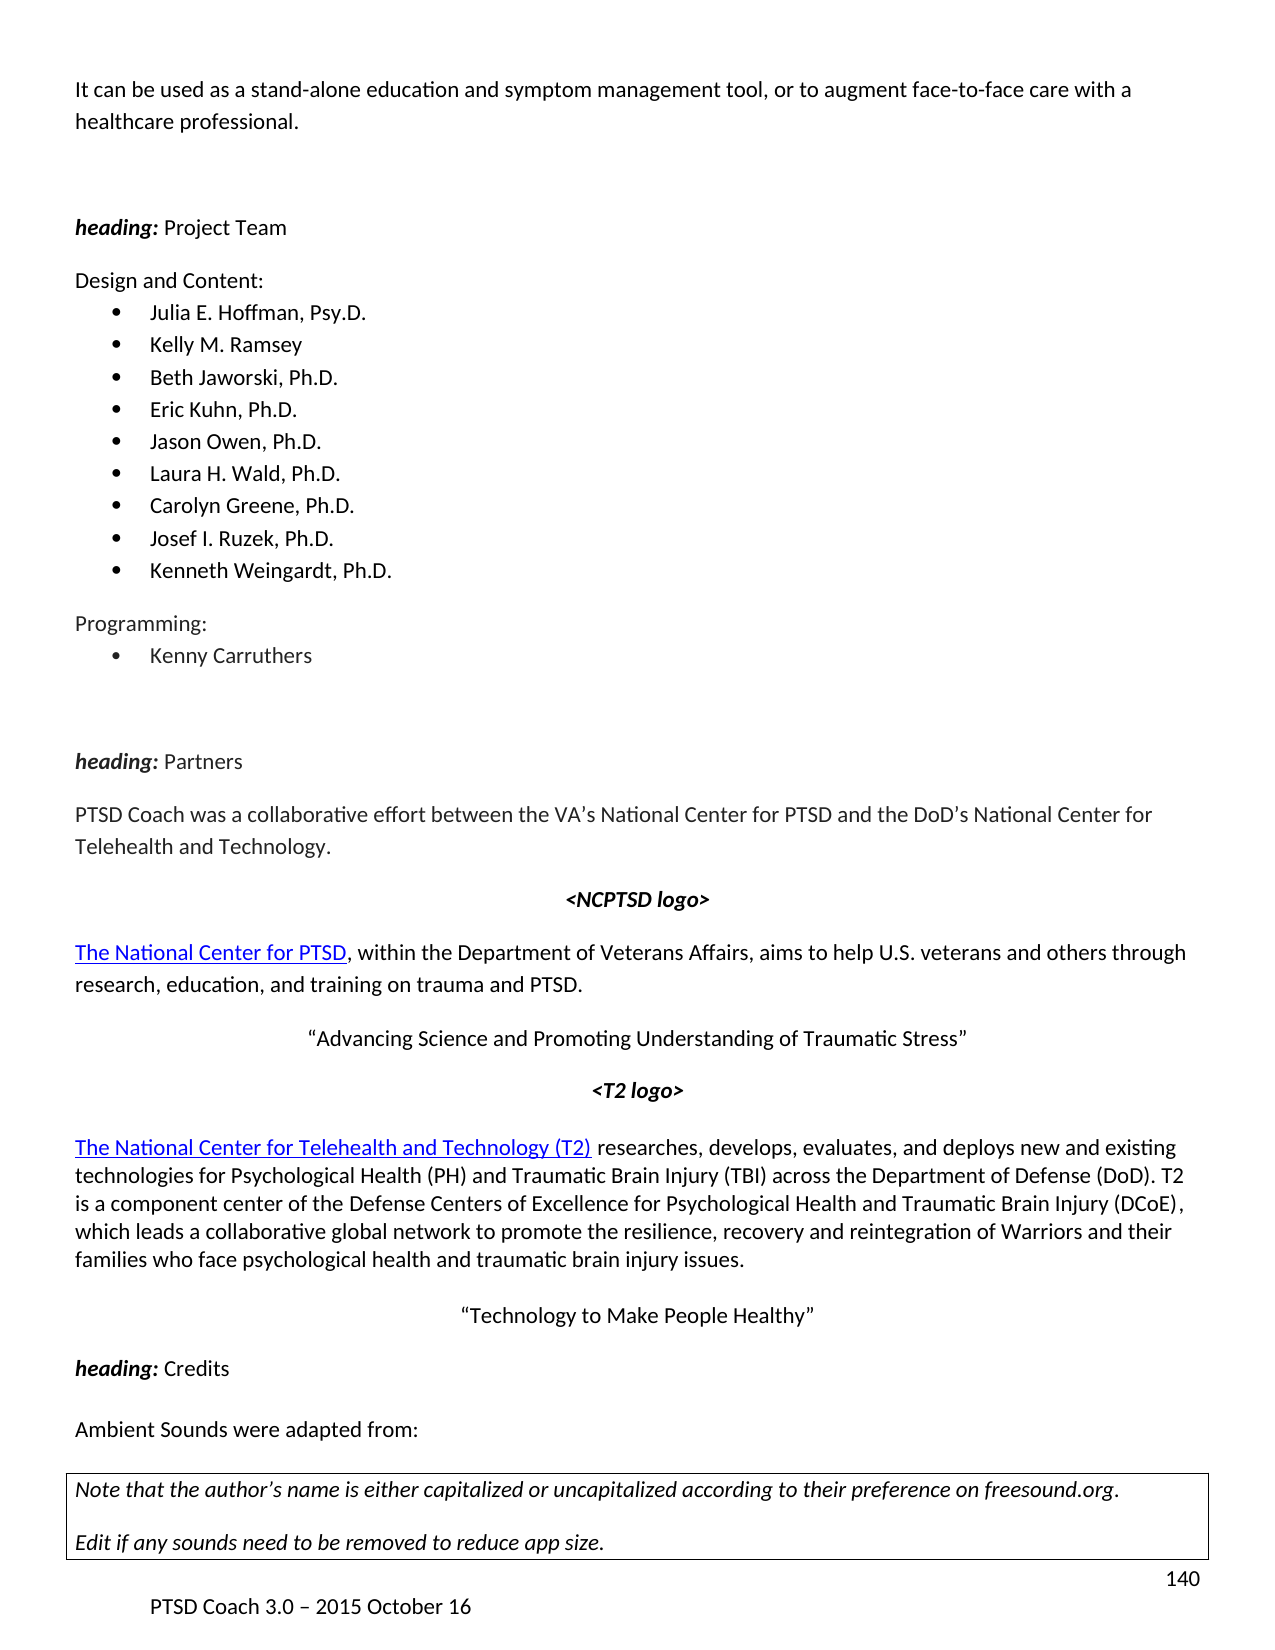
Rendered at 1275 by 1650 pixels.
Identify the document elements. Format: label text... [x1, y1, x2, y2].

list Carolyn Greene, Ph.D. [112, 492, 1200, 519]
text <T2 logo> [75, 1077, 1200, 1105]
text Programming: [75, 609, 1200, 637]
list Beth Jaworski, Ph.D. [112, 363, 1200, 391]
list Kelly M. Ramsey [112, 331, 1200, 359]
list Eric Kuhn, Ph.D. [112, 395, 1200, 423]
text heading: Credits [75, 1354, 1200, 1382]
list Kenny Carruthers [112, 641, 1200, 669]
text The National Center for PTSD, within the Department of Veterans Affairs, aims to help U.S. veterans and others through research, education, and training on trauma and PTSD. [75, 938, 1200, 999]
text <NCPTSD logo> [75, 885, 1200, 913]
list Jason Owen, Ph.D. [112, 427, 1200, 455]
list Josef I. Ruzek, Ph.D. [112, 524, 1200, 552]
text PTSD Coach was a collaborative effort between the VA’s National Center for PTSD and the DoD’s National Center for Telehealth and Technology. [75, 800, 1200, 860]
list Julia E. Hoffman, Psy.D. [112, 298, 1200, 326]
text “Advancing Science and Promoting Understanding of Traumatic Stress” [75, 1024, 1200, 1052]
text The National Center for Telehealth and Technology (T2) researches, develops, evaluates, and deploys new and existing technologies for Psychological Health (PH) and Traumatic Brain Injury (TBI) across the Department of Defense (DoD). T2 is a component center of the Defense Centers of Excellence for Psychological Health and Traumatic Brain Injury (DCoE), which leads a collaborative global network to promote the resilience, recovery and reintegration of Warriors and their families who face psychological health and traumatic brain injury issues. [75, 1133, 1200, 1273]
text Design and Content: [75, 266, 1200, 294]
text It can be used as a stand-alone education and symptom management tool, or to augment face-to-face care with a healthcare professional. [75, 75, 1200, 135]
text heading: Partners [75, 747, 1200, 775]
text Ambient Sounds were adapted from: [75, 1415, 1200, 1443]
text Edit if any sounds need to be removed to reduce app size. [67, 1525, 1208, 1559]
text “Technology to Make People Healthy” [75, 1301, 1200, 1329]
list Laura H. Wald, Ph.D. [112, 459, 1200, 487]
list Kenneth Weingardt, Ph.D. [112, 556, 1200, 584]
text Note that the author’s name is either capitalized or uncapitalized according to their preference on freesound.org. [67, 1474, 1208, 1503]
text heading: Project Team [75, 213, 1200, 241]
